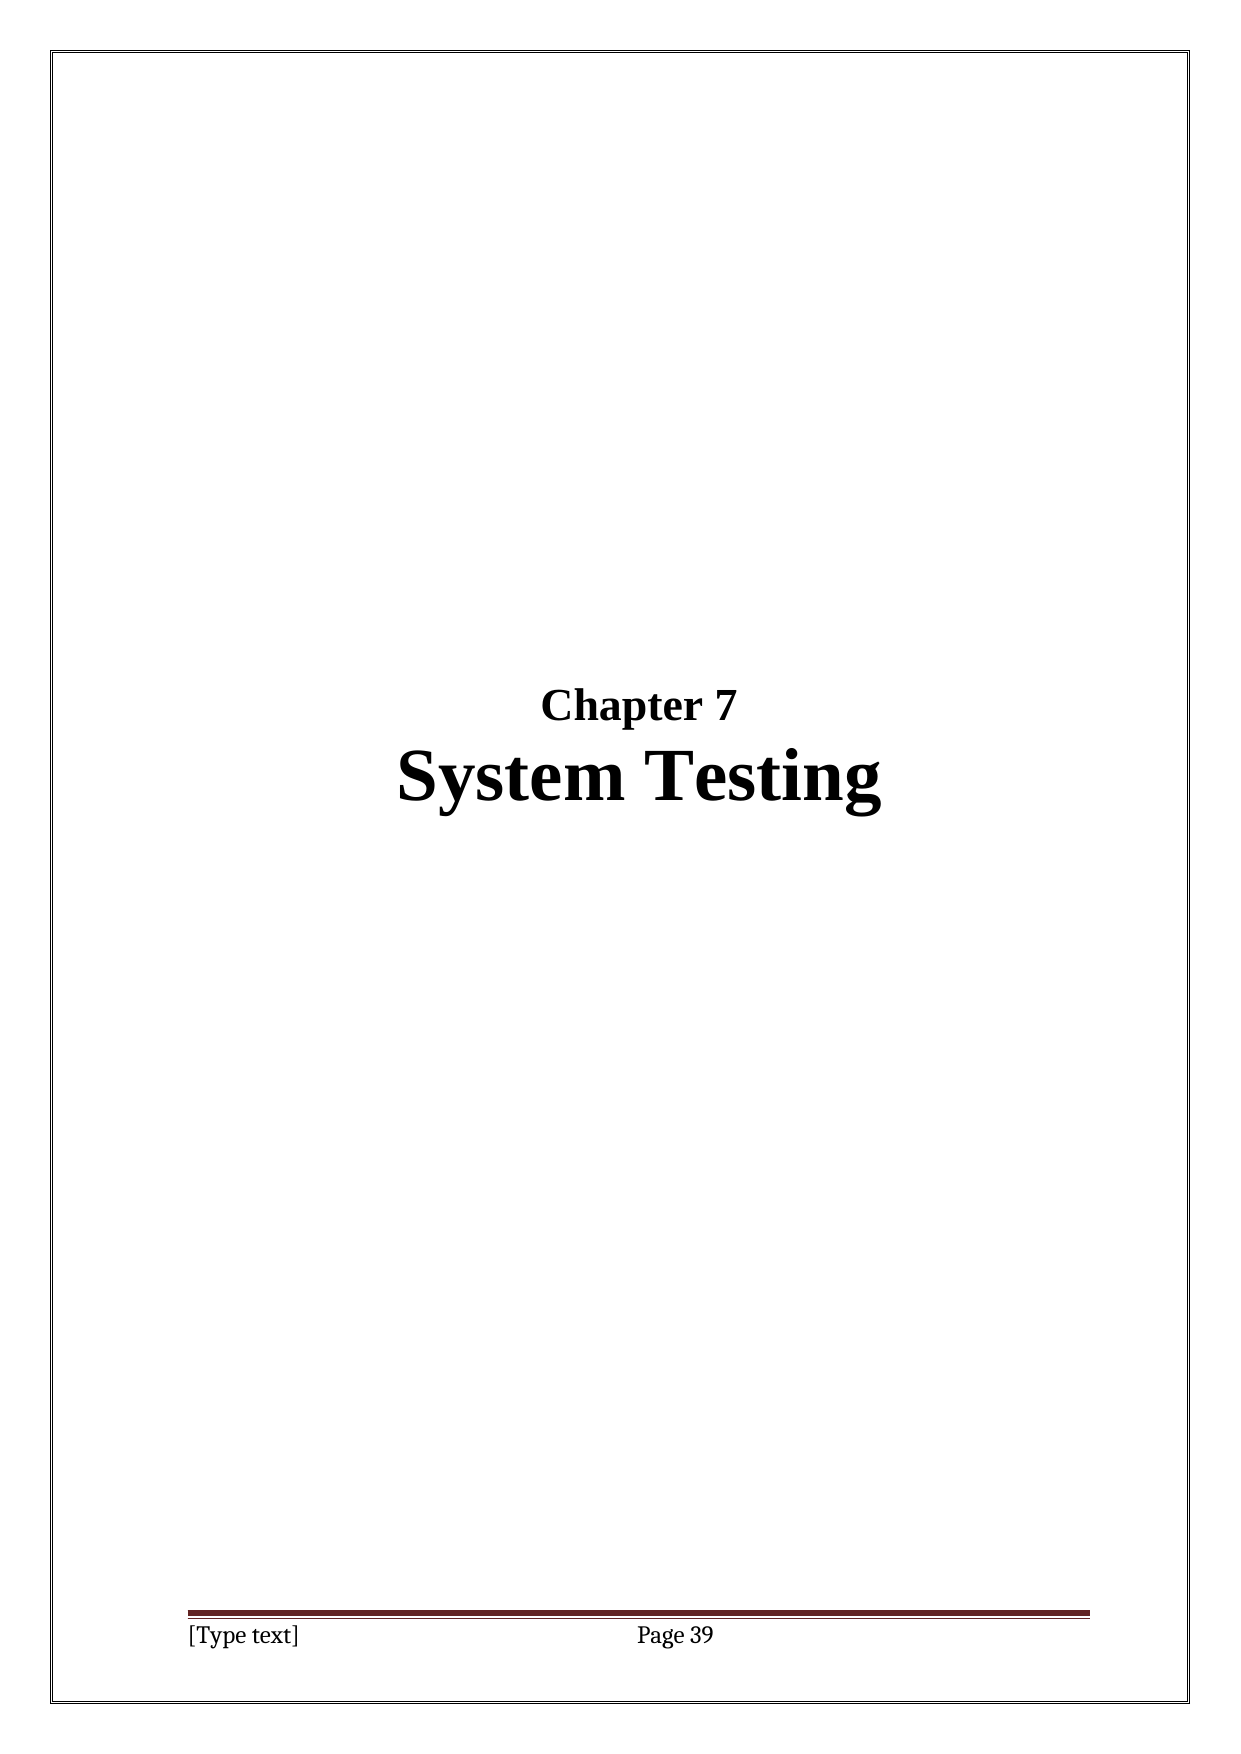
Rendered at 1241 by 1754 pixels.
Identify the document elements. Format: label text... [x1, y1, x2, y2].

text Chapter 7 [187, 677, 1090, 730]
text System Testing [187, 730, 1090, 845]
